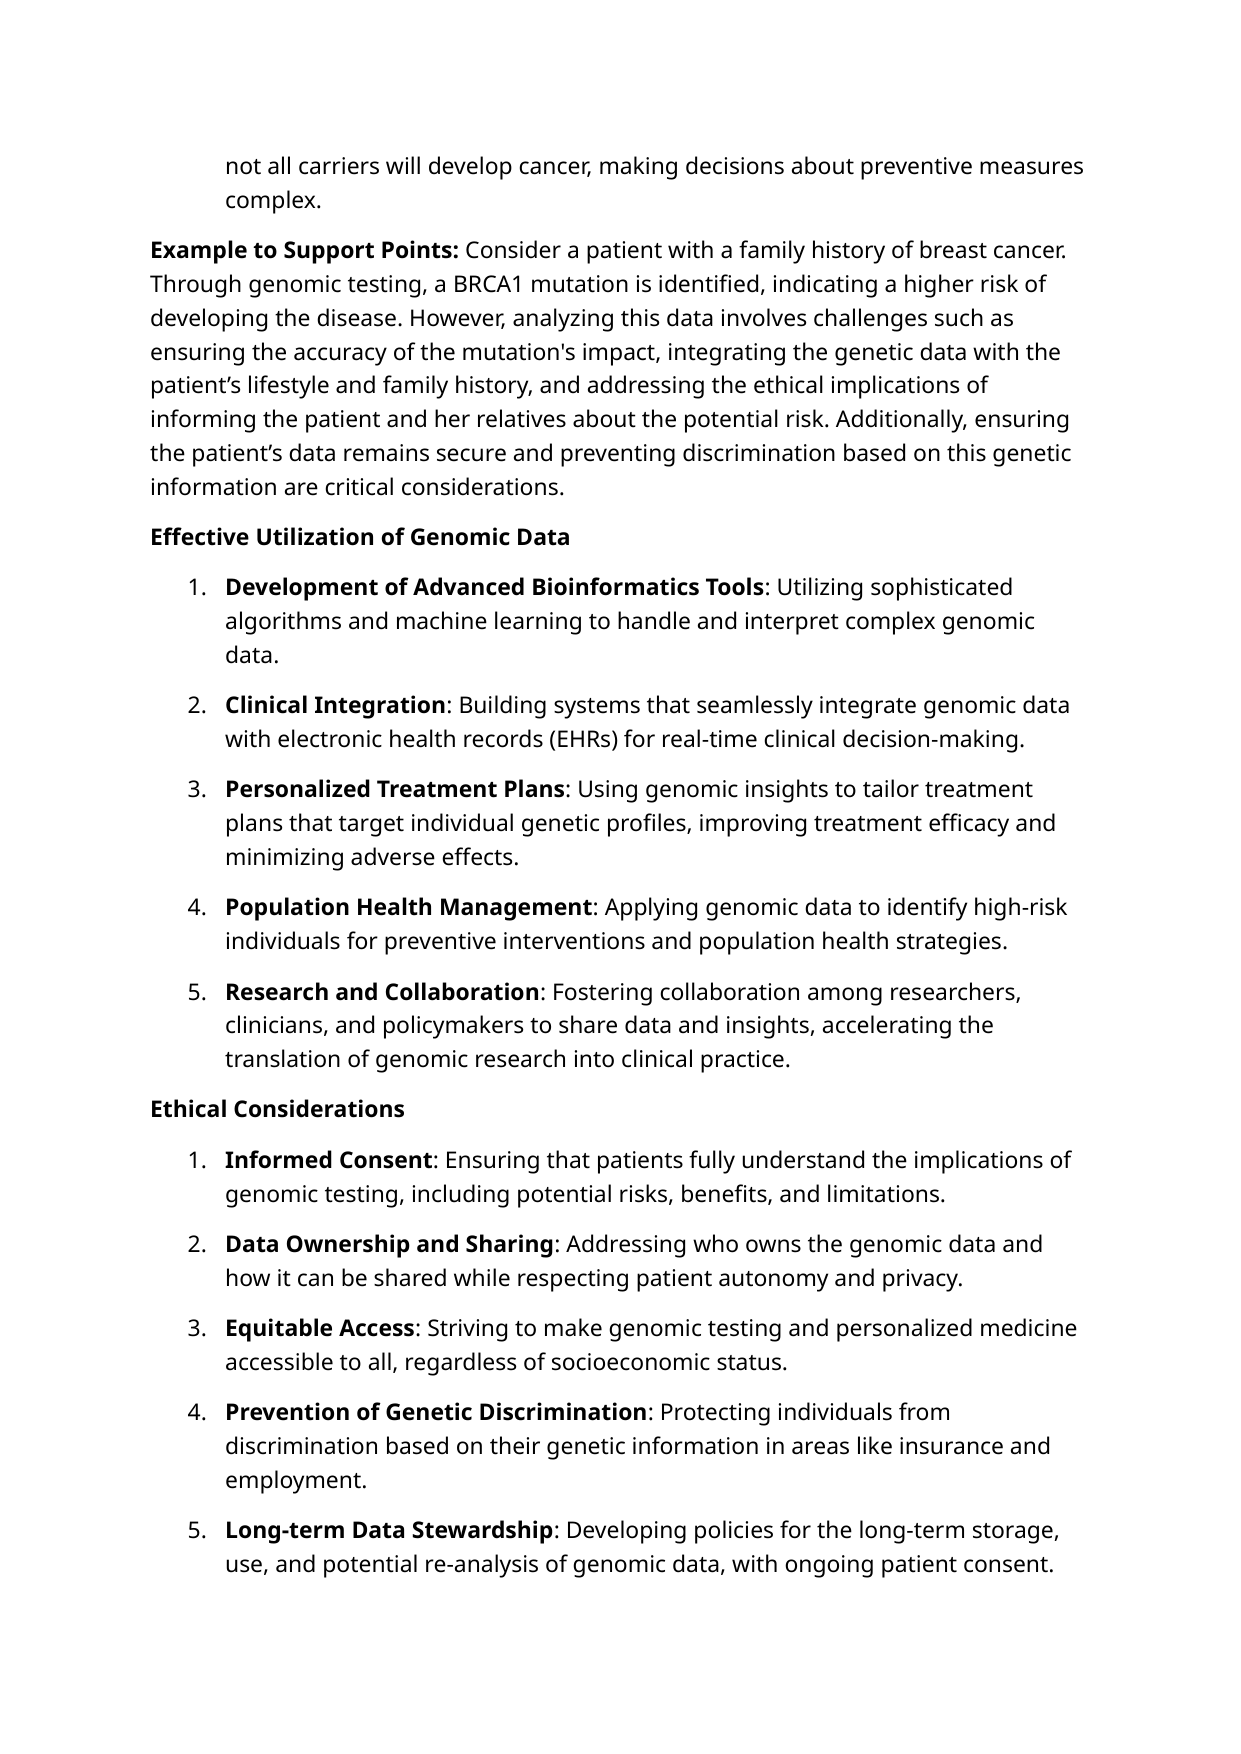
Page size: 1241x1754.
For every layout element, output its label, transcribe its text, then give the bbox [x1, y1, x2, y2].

list Equitable Access: Striving to make genomic testing and personalized medicine accessible to all, regardless of socioeconomic status. [187, 1312, 1090, 1377]
list Research and Collaboration: Fostering collaboration among researchers, clinicians, and policymakers to share data and insights, accelerating the translation of genomic research into clinical practice. [187, 975, 1090, 1074]
list Population Health Management: Applying genomic data to identify high-risk individuals for preventive interventions and population health strategies. [187, 891, 1090, 956]
list Personalized Treatment Plans: Using genomic insights to tailor treatment plans that target individual genetic profiles, improving treatment efficacy and minimizing adverse effects. [187, 773, 1090, 872]
text Effective Utilization of Genomic Data [150, 521, 1090, 552]
list Informed Consent: Ensuring that patients fully understand the implications of genomic testing, including potential risks, benefits, and limitations. [187, 1144, 1090, 1209]
list Clinical Integration: Building systems that seamlessly integrate genomic data with electronic health records (EHRs) for real-time clinical decision-making. [187, 689, 1090, 754]
list Long-term Data Stewardship: Developing policies for the long-term storage, use, and potential re-analysis of genomic data, with ongoing patient consent. [187, 1514, 1090, 1579]
list Prevention of Genetic Discrimination: Protecting individuals from discrimination based on their genetic information in areas like insurance and employment. [187, 1396, 1090, 1495]
list Data Ownership and Sharing: Addressing who owns the genomic data and how it can be shared while respecting patient autonomy and privacy. [187, 1228, 1090, 1293]
text Example to Support Points: Consider a patient with a family history of breast cancer. Through genomic testing, a BRCA1 mutation is identified, indicating a higher risk of developing the disease. However, analyzing this data involves challenges such as ensuring the accuracy of the mutation's impact, integrating the genetic data with the patient’s lifestyle and family history, and addressing the ethical implications of informing the patient and her relatives about the potential risk. Additionally, ensuring the patient’s data remains secure and preventing discrimination based on this genetic information are critical considerations. [150, 234, 1090, 502]
text Ethical Considerations [150, 1093, 1090, 1124]
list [187, 150, 1090, 215]
list Development of Advanced Bioinformatics Tools: Utilizing sophisticated algorithms and machine learning to handle and interpret complex genomic data. [187, 571, 1090, 670]
